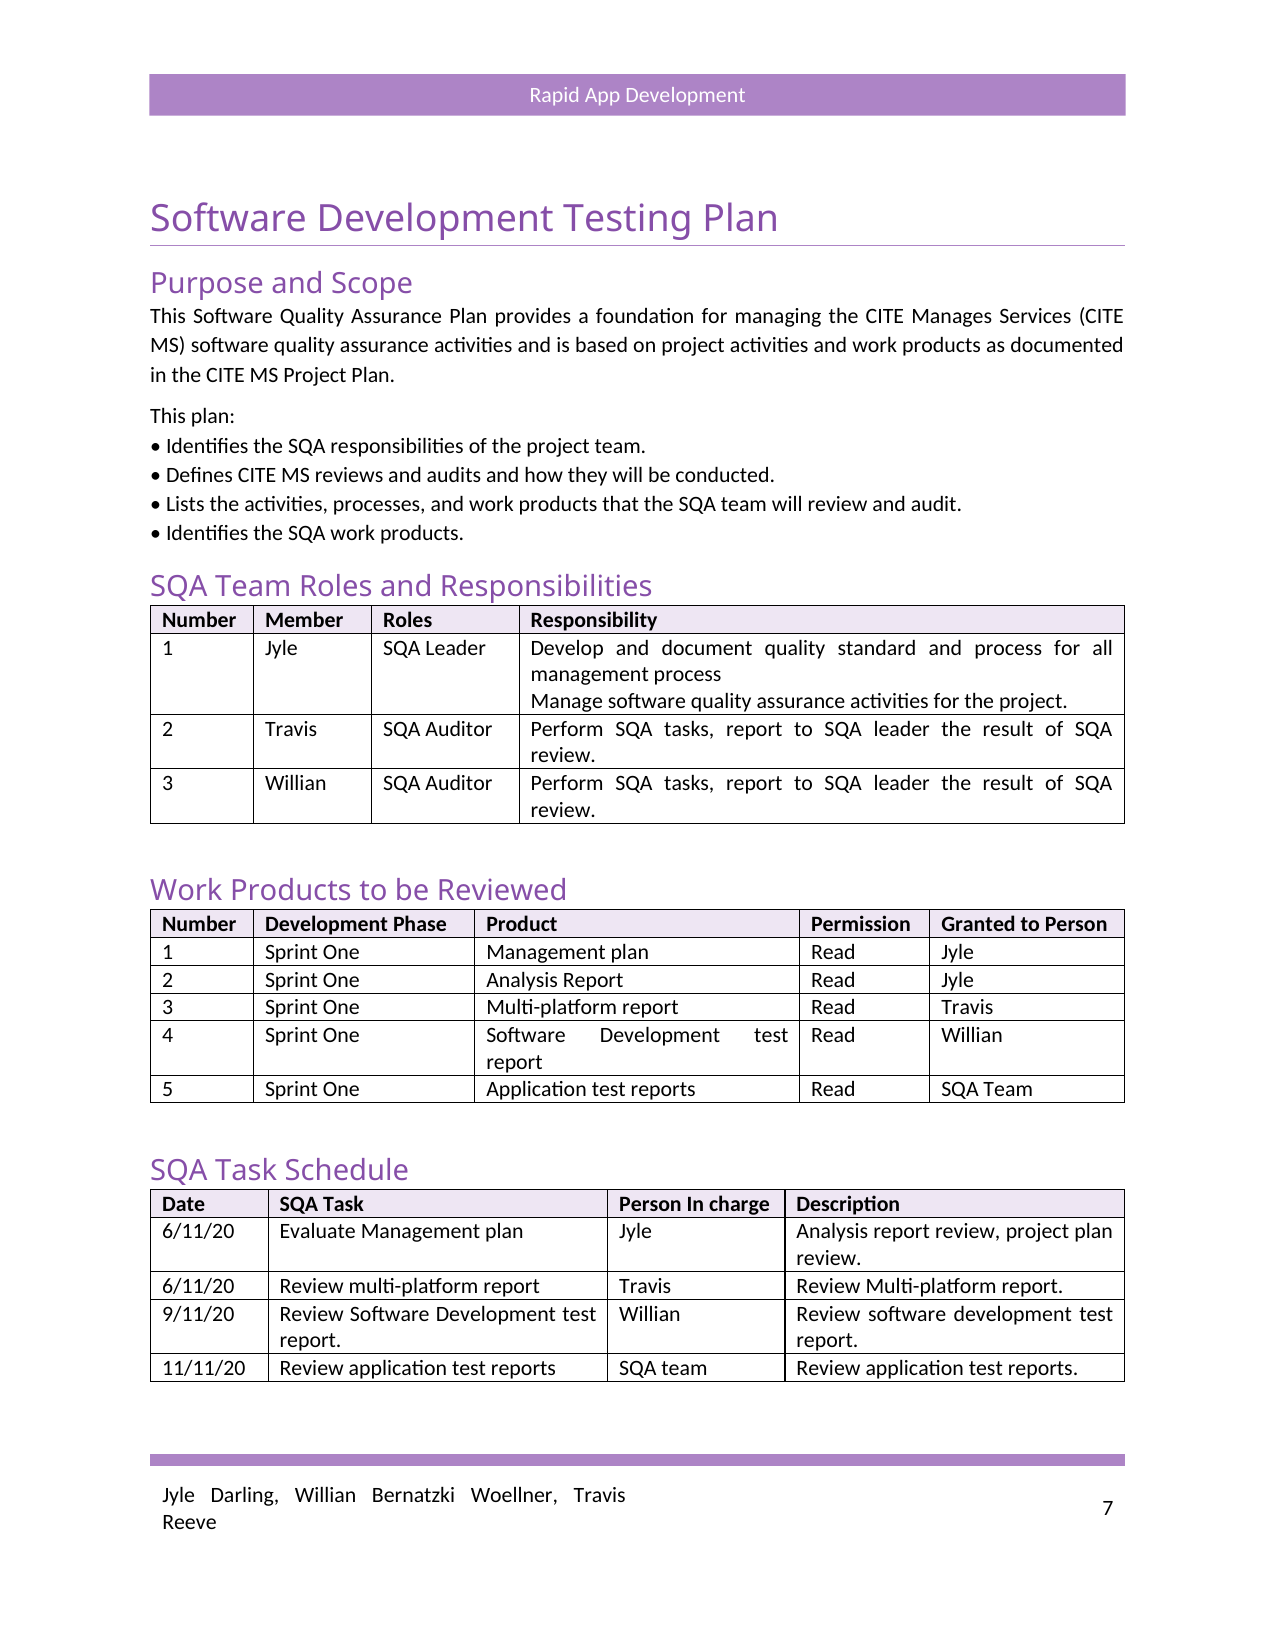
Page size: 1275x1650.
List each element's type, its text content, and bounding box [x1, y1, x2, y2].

table_header Number [151, 910, 253, 937]
table_cell Read [800, 994, 929, 1020]
table_cell Jyle [930, 966, 1124, 992]
table_cell 9/11/20 [151, 1300, 268, 1353]
table_cell SQA Team [930, 1076, 1124, 1102]
table_header Roles [372, 606, 519, 633]
table_cell Sprint One [254, 994, 474, 1020]
table_header Responsibility [520, 606, 1124, 633]
text • Identifies the SQA responsibilities of the project team. [150, 432, 1125, 458]
table_cell Review multi-platform report [269, 1272, 607, 1299]
subtitle Software Development Testing Plan [150, 192, 1125, 245]
text This Software Quality Assurance Plan provides a foundation for managing the CITE Manages Services (CITE MS) software quality assurance activities and is based on project activities and work products as documented in the CITE MS Project Plan. [150, 302, 1125, 387]
table_cell Read [800, 1021, 929, 1074]
table_header Person In charge [608, 1190, 784, 1217]
table_cell SQA team [608, 1354, 784, 1381]
table_cell Sprint One [254, 966, 474, 992]
table_cell Read [800, 966, 929, 992]
text • Identifies the SQA work products. [150, 519, 1125, 546]
table_cell Jyle [930, 938, 1124, 965]
table_cell Management plan [475, 938, 799, 965]
table_header Date [151, 1190, 268, 1217]
table_cell Review Multi-platform report. [786, 1272, 1124, 1299]
table_cell SQA Auditor [372, 769, 519, 823]
table_cell 3 [151, 769, 253, 823]
subtitle SQA Task Schedule [150, 1149, 1125, 1189]
table_cell Perform SQA tasks, report to SQA leader the result of SQA review. [520, 769, 1124, 823]
table_cell 11/11/20 [151, 1354, 268, 1381]
text • Defines CITE MS reviews and audits and how they will be conducted. [150, 461, 1125, 488]
table_cell Sprint One [254, 1021, 474, 1074]
table_cell Jyle [608, 1218, 784, 1271]
table_header Member [254, 606, 371, 633]
table_cell Travis [930, 994, 1124, 1020]
table_header SQA Task [269, 1190, 607, 1217]
table_cell Sprint One [254, 1076, 474, 1102]
table_cell Willian [930, 1021, 1124, 1074]
table_cell 4 [151, 1021, 253, 1074]
text This plan: [150, 402, 1125, 429]
table_cell Application test reports [475, 1076, 799, 1102]
table_cell 1 [151, 938, 253, 965]
table_cell 6/11/20 [151, 1218, 268, 1271]
table_cell Analysis report review, project plan review. [786, 1218, 1124, 1271]
table_cell 6/11/20 [151, 1272, 268, 1299]
table_cell Multi-platform report [475, 994, 799, 1020]
table_header Description [786, 1190, 1124, 1217]
table_cell Travis [608, 1272, 784, 1299]
subtitle Purpose and Scope [150, 262, 1125, 302]
table_cell SQA Leader [372, 634, 519, 714]
table_cell Review software development test report. [786, 1300, 1124, 1353]
table_cell Travis [254, 715, 371, 768]
table_cell 5 [151, 1076, 253, 1102]
table_cell Willian [608, 1300, 784, 1353]
table_cell Develop and document quality standard and process for all management process Manage software quality assurance activities for the project. [520, 634, 1124, 714]
table_cell Willian [254, 769, 371, 823]
table_cell 3 [151, 994, 253, 1020]
table_cell Software Development test report [475, 1021, 799, 1074]
table_cell Perform SQA tasks, report to SQA leader the result of SQA review. [520, 715, 1124, 768]
subtitle Work Products to be Reviewed [150, 870, 1125, 909]
table_cell Read [800, 1076, 929, 1102]
table_cell 1 [151, 634, 253, 714]
table_cell SQA Auditor [372, 715, 519, 768]
table_cell 2 [151, 715, 253, 768]
text • Lists the activities, processes, and work products that the SQA team will review and audit. [150, 490, 1125, 517]
table_cell Jyle [254, 634, 371, 714]
subtitle SQA Team Roles and Responsibilities [150, 566, 1125, 605]
table_header Development Phase [254, 910, 474, 937]
table_header Granted to Person [930, 910, 1124, 937]
table_cell Review Software Development test report. [269, 1300, 607, 1353]
table_header Product [475, 910, 799, 937]
table_cell Review application test reports [269, 1354, 607, 1381]
table_header Number [151, 606, 253, 633]
table_cell Read [800, 938, 929, 965]
table_cell Analysis Report [475, 966, 799, 992]
table_cell 2 [151, 966, 253, 992]
table_cell Sprint One [254, 938, 474, 965]
table_cell Review application test reports. [786, 1354, 1124, 1381]
table_header Permission [800, 910, 929, 937]
table_cell Evaluate Management plan [269, 1218, 607, 1271]
